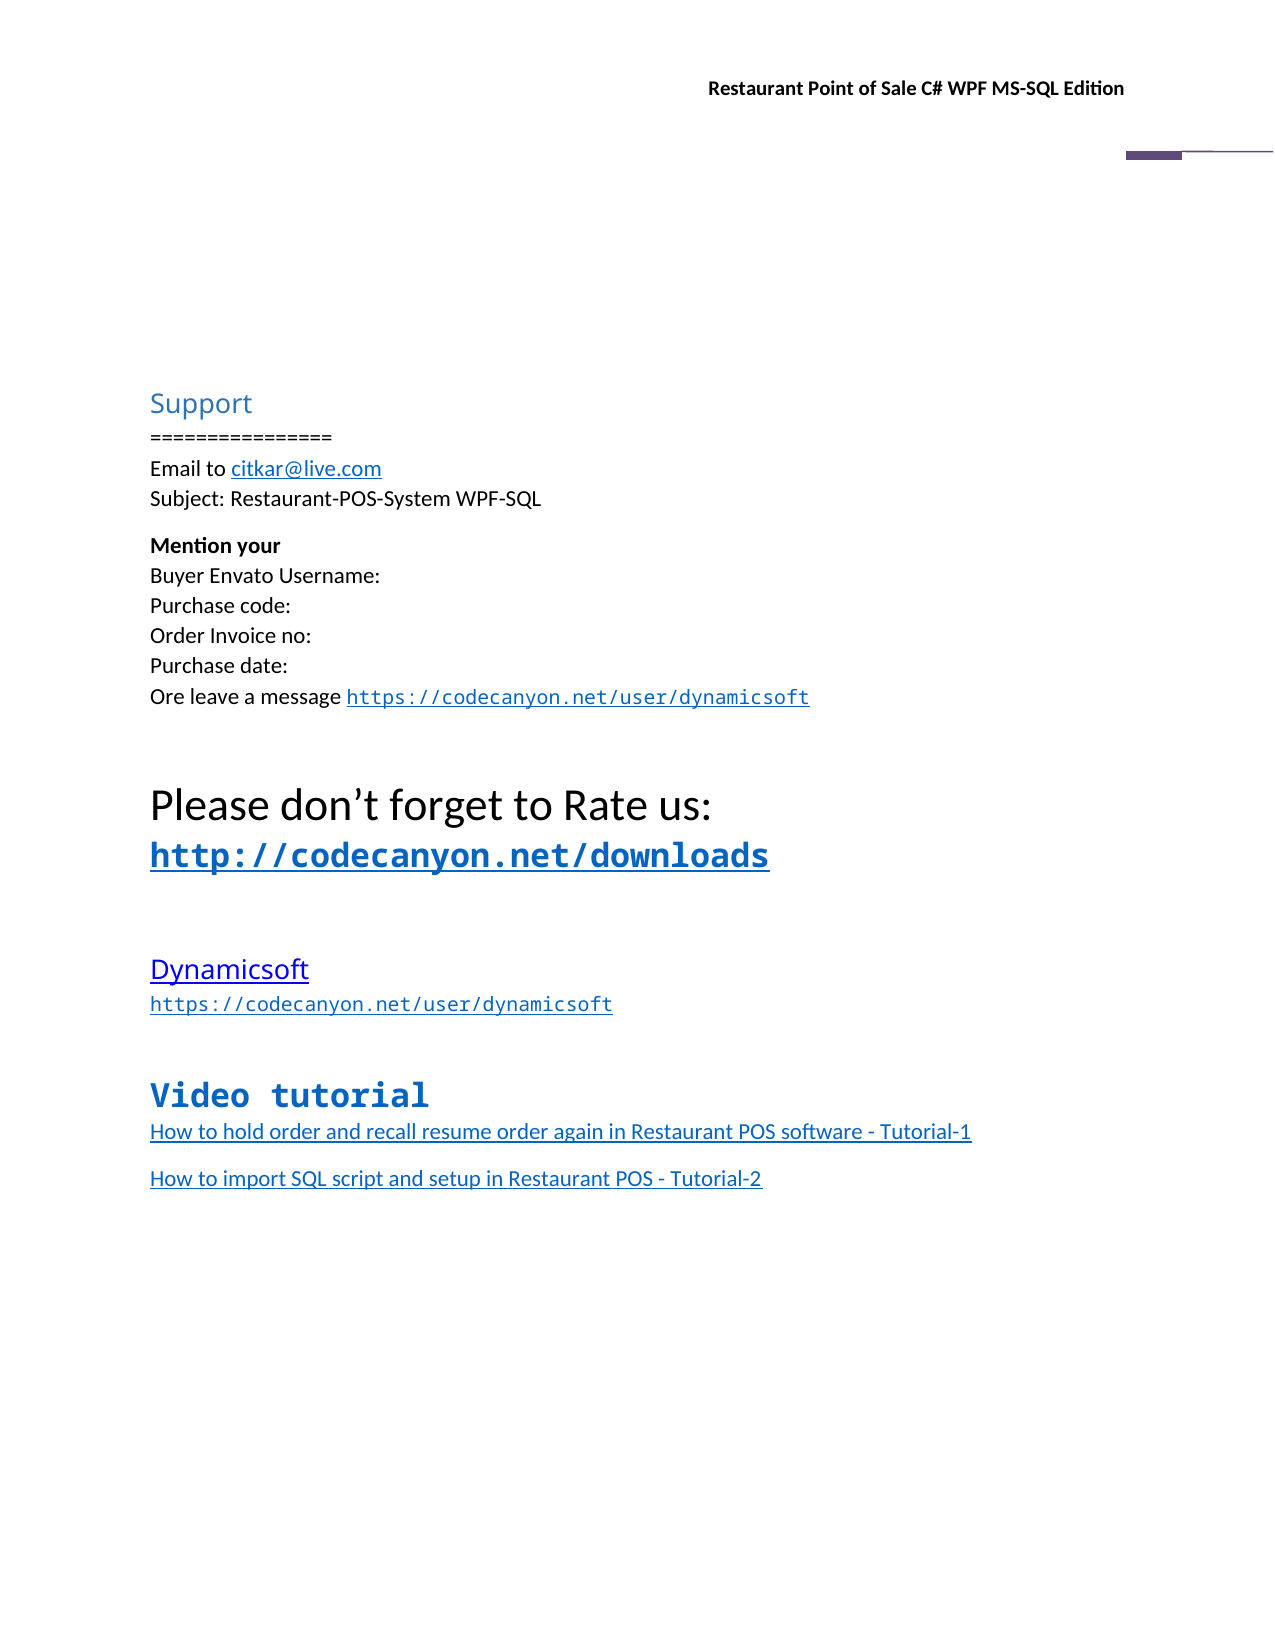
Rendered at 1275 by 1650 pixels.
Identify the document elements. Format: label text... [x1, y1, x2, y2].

text Video tutorial [150, 1072, 1125, 1117]
text http://codecanyon.net/downloads [150, 832, 1125, 877]
text Mention your Buyer Envato Username: Purchase code: Order Invoice no: Purchase date: Ore leave a message https://codecanyon.net/user/dynamicsoft [150, 531, 1125, 710]
text Support ================ Email to citkar@live.com Subject: Restaurant-POS-System WPF-SQL [150, 384, 1125, 512]
text How to import SQL script and setup in Restaurant POS - Tutorial-2 [150, 1164, 1125, 1192]
text How to hold order and recall resume order again in Restaurant POS software - Tutorial-1 [150, 1117, 1125, 1145]
subtitle Dynamicsoft [150, 951, 1125, 988]
text https://codecanyon.net/user/dynamicsoft [150, 991, 1125, 1018]
text Please don’t forget to Rate us: [150, 776, 1125, 832]
